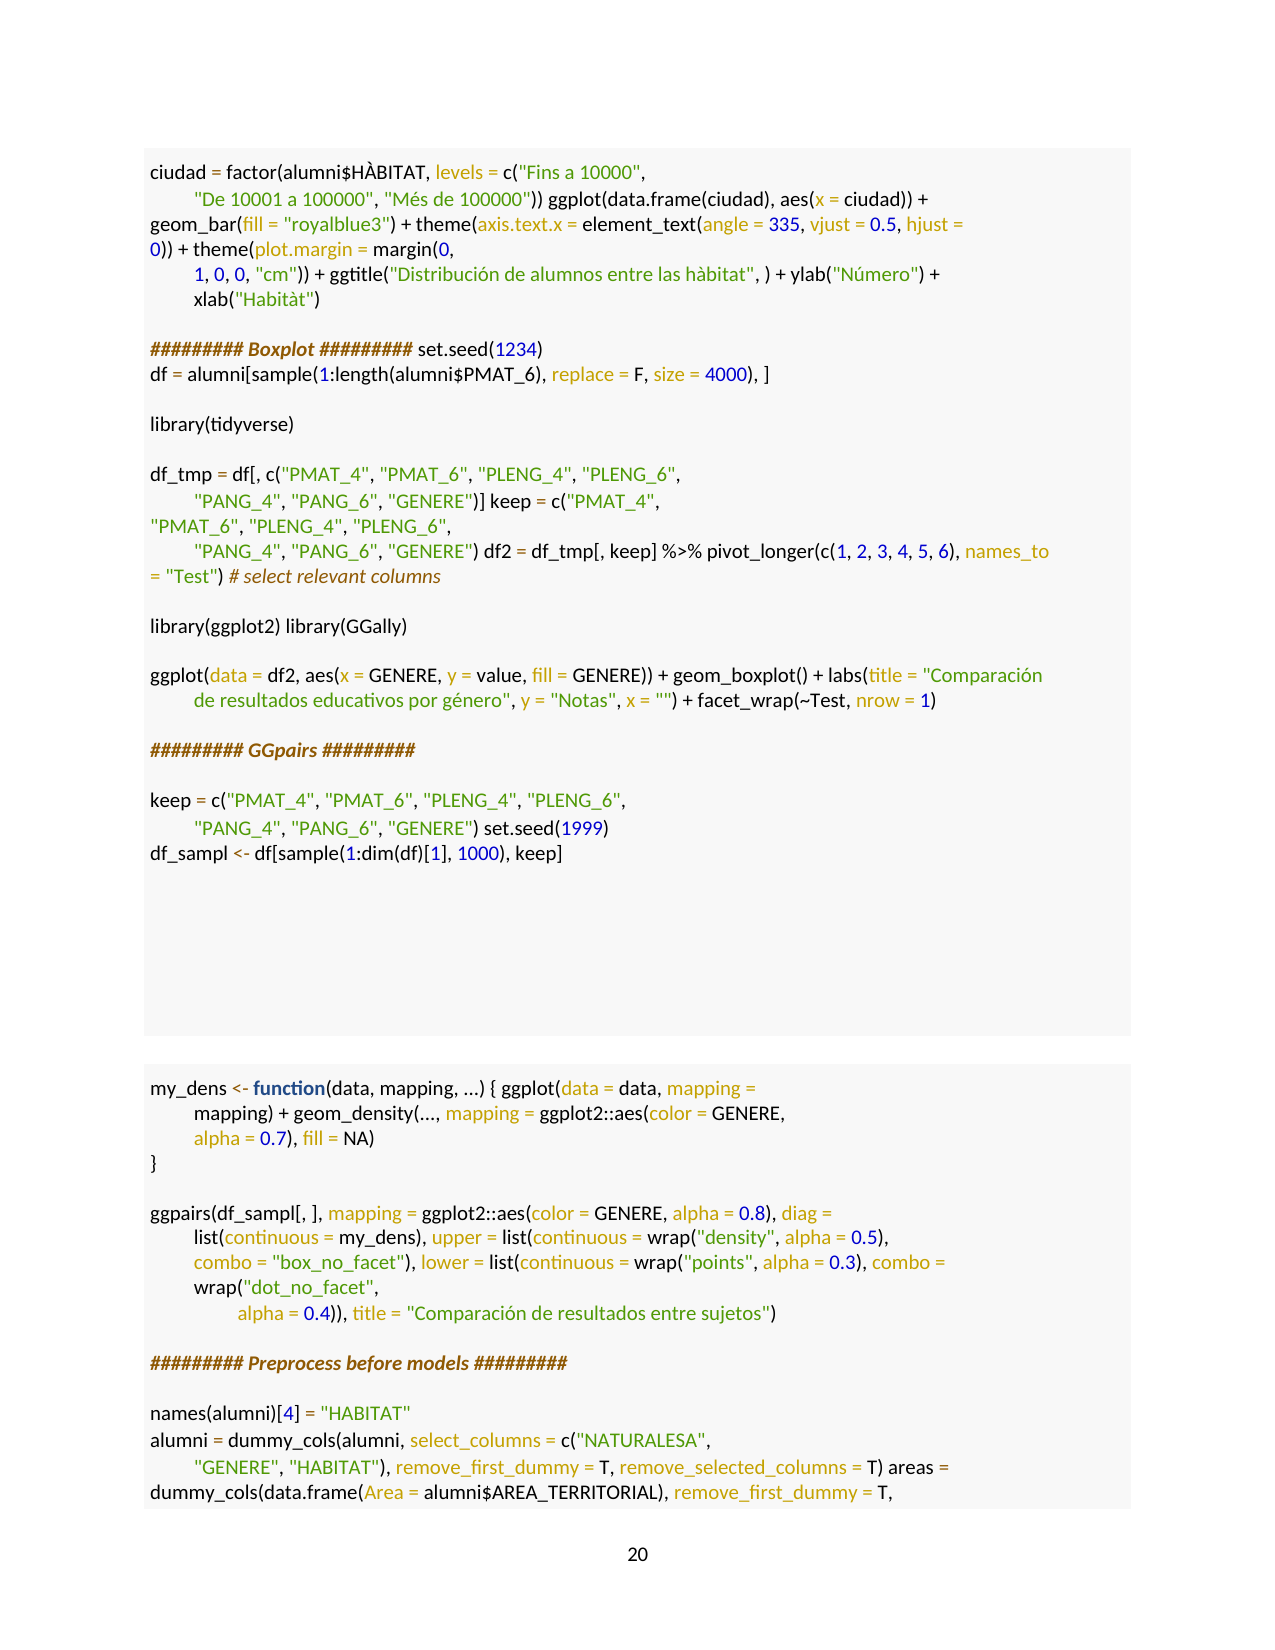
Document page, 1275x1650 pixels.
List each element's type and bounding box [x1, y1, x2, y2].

table_header [144, 148, 1131, 1036]
table_header [144, 1064, 1131, 1509]
